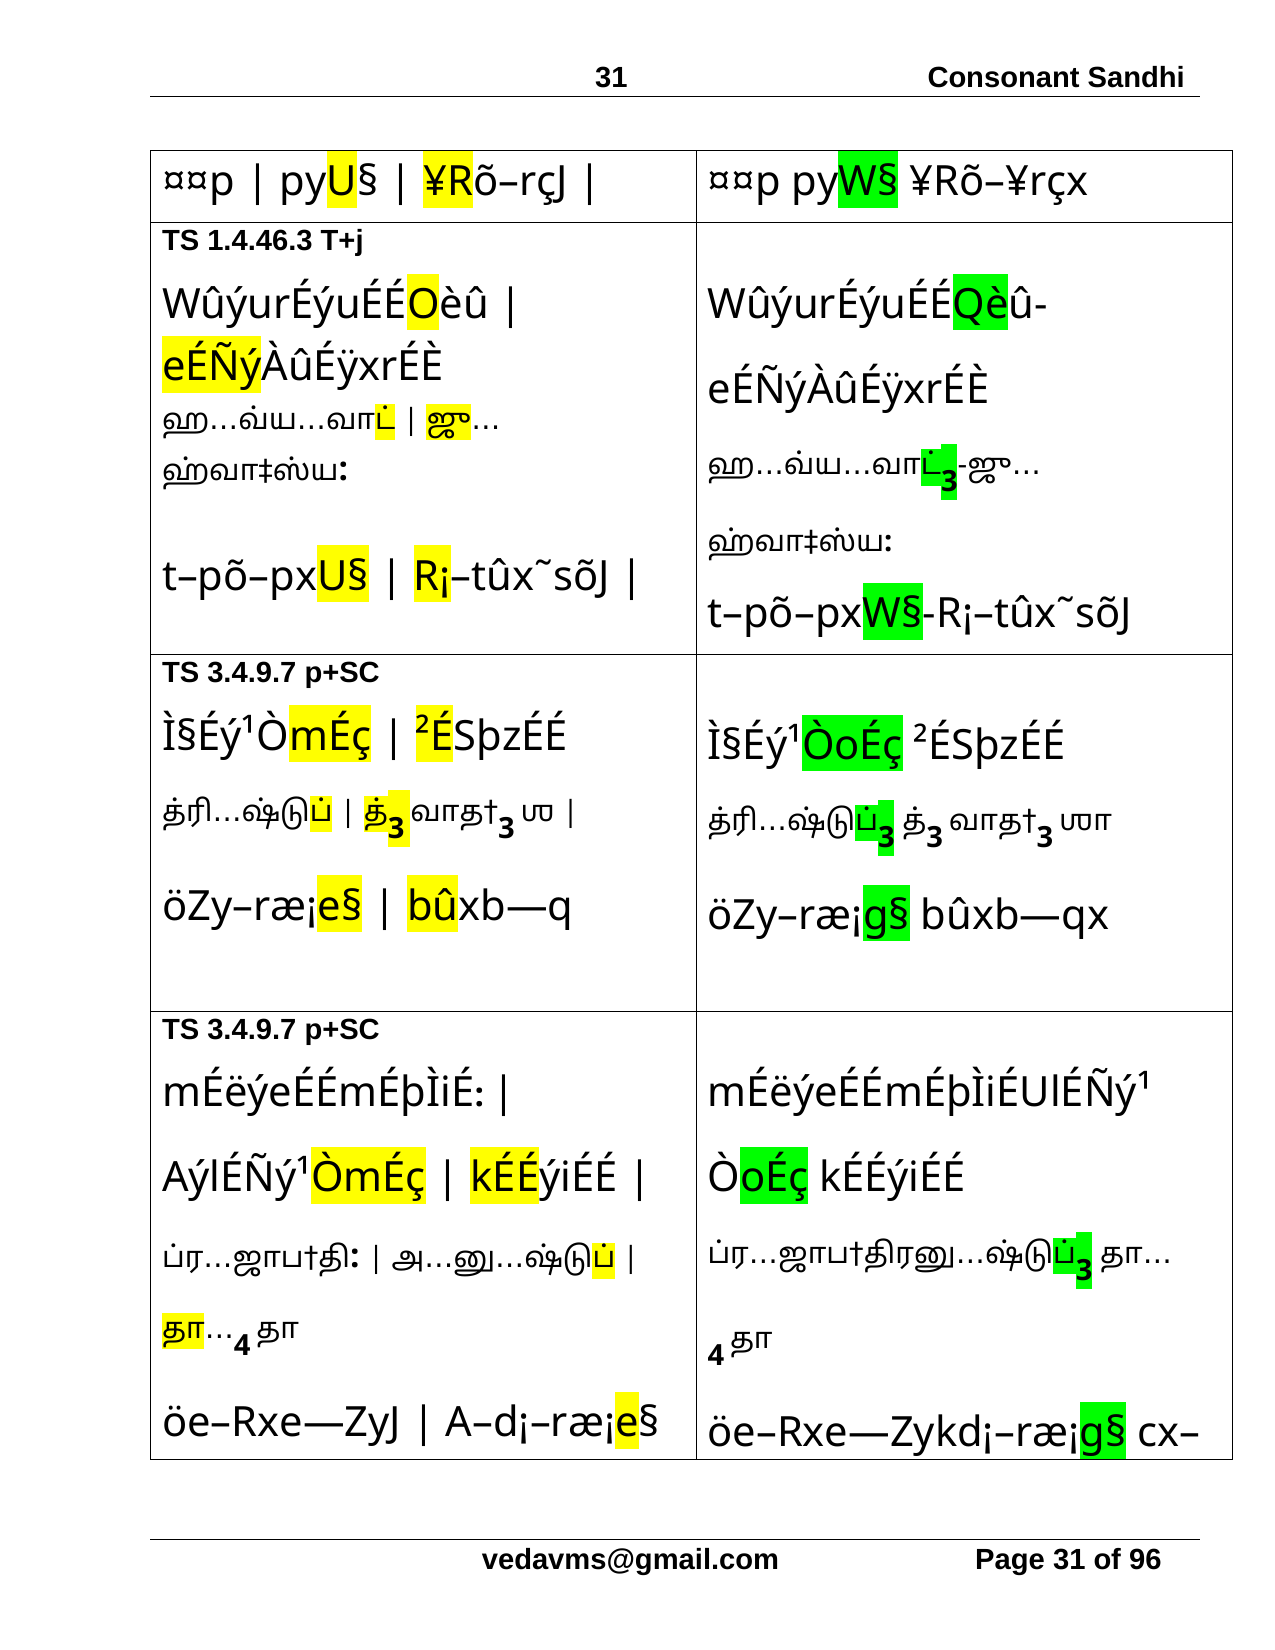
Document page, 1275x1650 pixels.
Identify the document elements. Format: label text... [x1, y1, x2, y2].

table_cell TS 1.4.46.3 T+j WûýurÉýuÉÉOèû | eÉÑýÀûÉÿxrÉÈ ஹ…வ்ய…வாட் | ஜு…ஹ்வா‡ஸ்ய: t–põ–pxU§ | R¡–tûx˜sõJ | [151, 223, 696, 654]
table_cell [151, 151, 696, 222]
table_cell TS 3.4.9.7 p+SC Ì§Éý¹ÒmÉç | ²ÉSþzÉÉ த்ரி…ஷ்டுப் | த்3வாத†3ஶ | öZy–ræ¡e§ | bûxb—q [151, 655, 696, 1011]
table_cell Ì§Éý¹ÒoÉç ²ÉSþzÉÉ த்ரி…ஷ்டுப்3 த்3வாத†3ஶா öZy–ræ¡g§ bûxb—qx [697, 655, 1232, 1011]
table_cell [697, 151, 1232, 222]
table_cell WûýurÉýuÉÉQèû-eÉÑýÀûÉÿxrÉÈ ஹ…வ்ய…வாட்3-ஜு…ஹ்வா‡ஸ்ய: t–põ–pxW§-R¡–tûx˜sõJ [697, 223, 1232, 654]
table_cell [697, 1012, 1232, 1459]
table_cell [151, 1012, 696, 1459]
